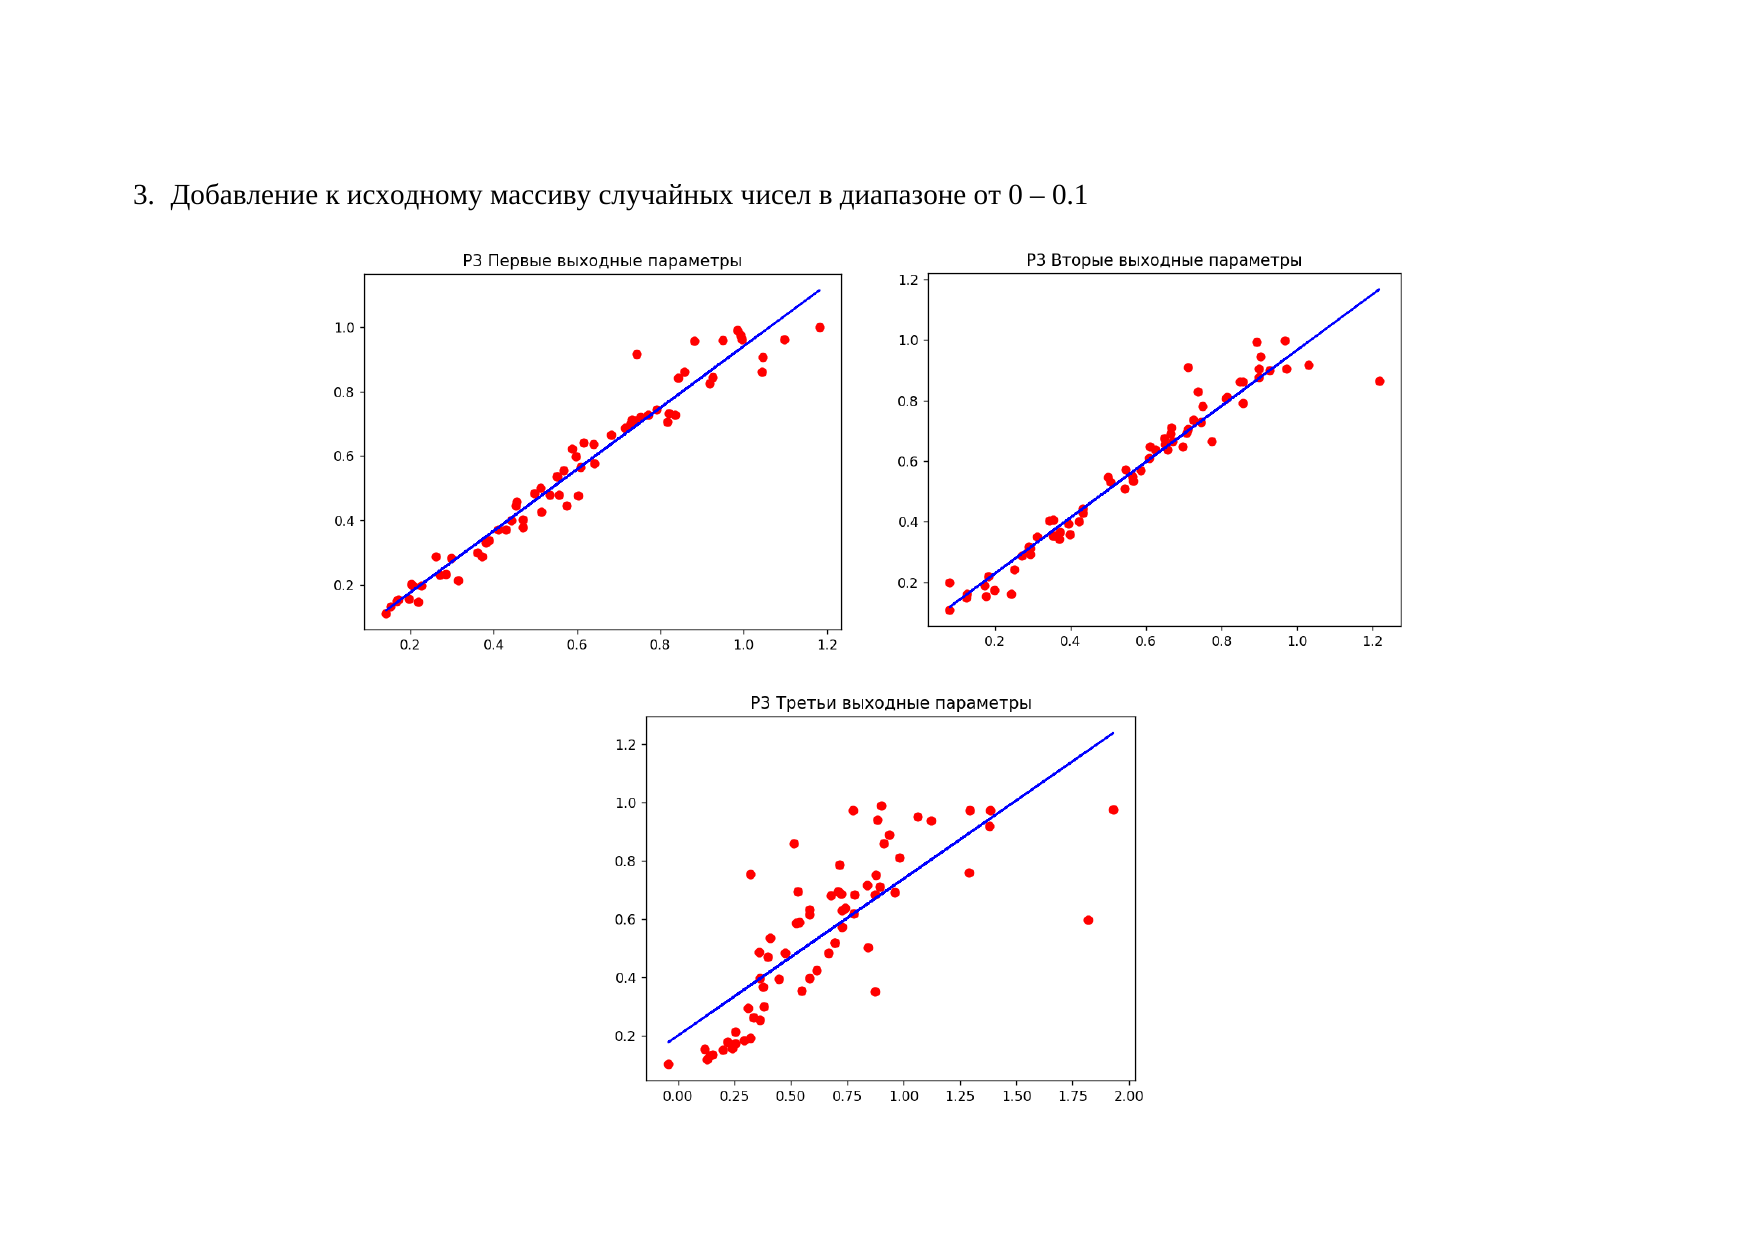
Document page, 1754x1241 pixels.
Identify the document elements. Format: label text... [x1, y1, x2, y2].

list Добавление к исходному массиву случайных чисел в диапазоне от 0 – 0.1 [133, 177, 1636, 211]
picture [314, 230, 1440, 660]
picture [578, 661, 1175, 1118]
